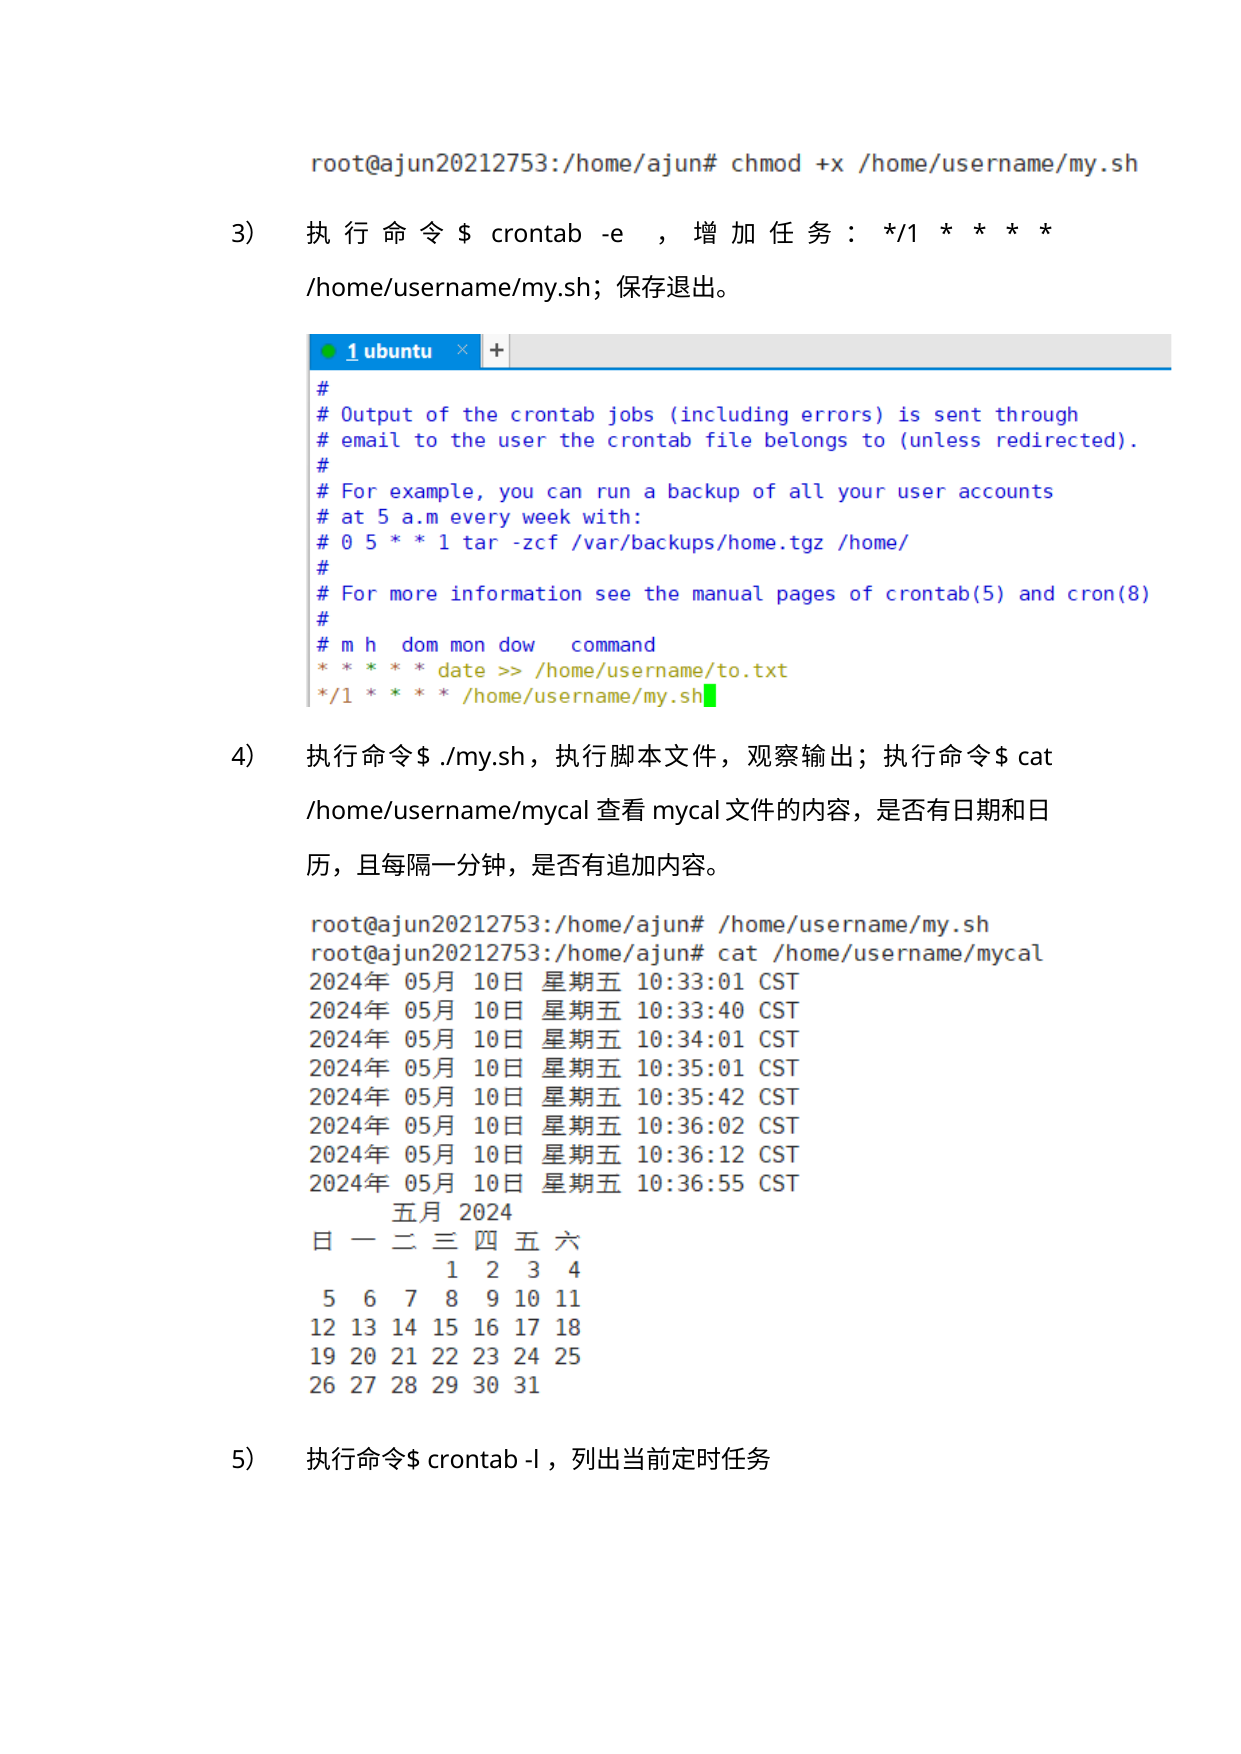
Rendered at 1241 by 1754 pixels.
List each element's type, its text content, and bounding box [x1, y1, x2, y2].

list 执行命令$ crontab -l ，列出当前定时任务 [231, 1439, 1053, 1475]
picture [306, 150, 1169, 180]
picture [306, 912, 1172, 1410]
picture [306, 334, 1172, 707]
list 执行命令$ crontab -e ，增加任务：*/1 * * * * /home/username/my.sh；保存退出。 [231, 213, 1053, 304]
list 执行命令$ ./my.sh，执行脚本文件，观察输出；执行命令$ cat /home/username/mycal 查看mycal文件的内容，是否有日期和日历，且每隔一分钟，是否有追加内容。 [231, 736, 1053, 881]
